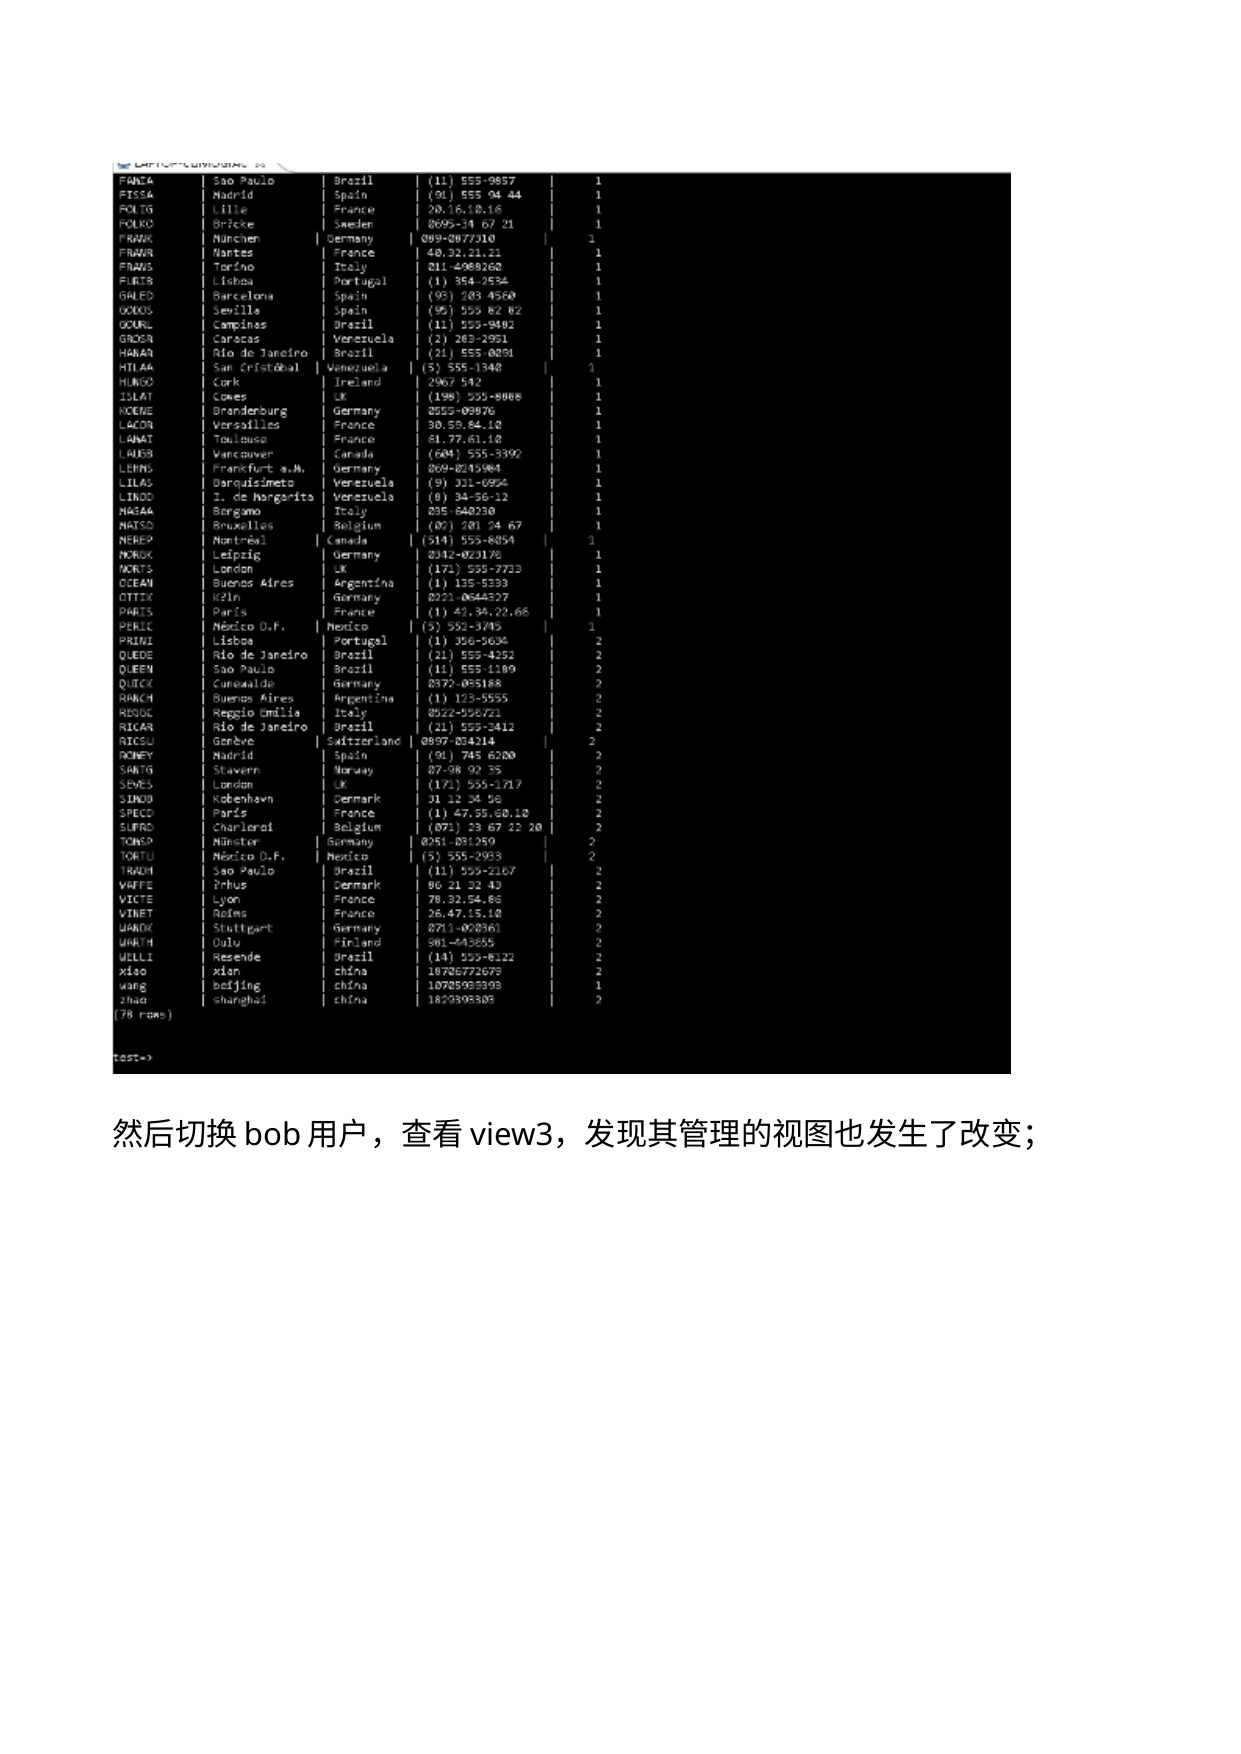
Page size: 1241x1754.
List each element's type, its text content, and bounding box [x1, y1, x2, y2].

text 然后切换bob用户，查看view3，发现其管理的视图也发生了改变； [112, 1098, 1128, 1166]
picture [112, 163, 1011, 1074]
